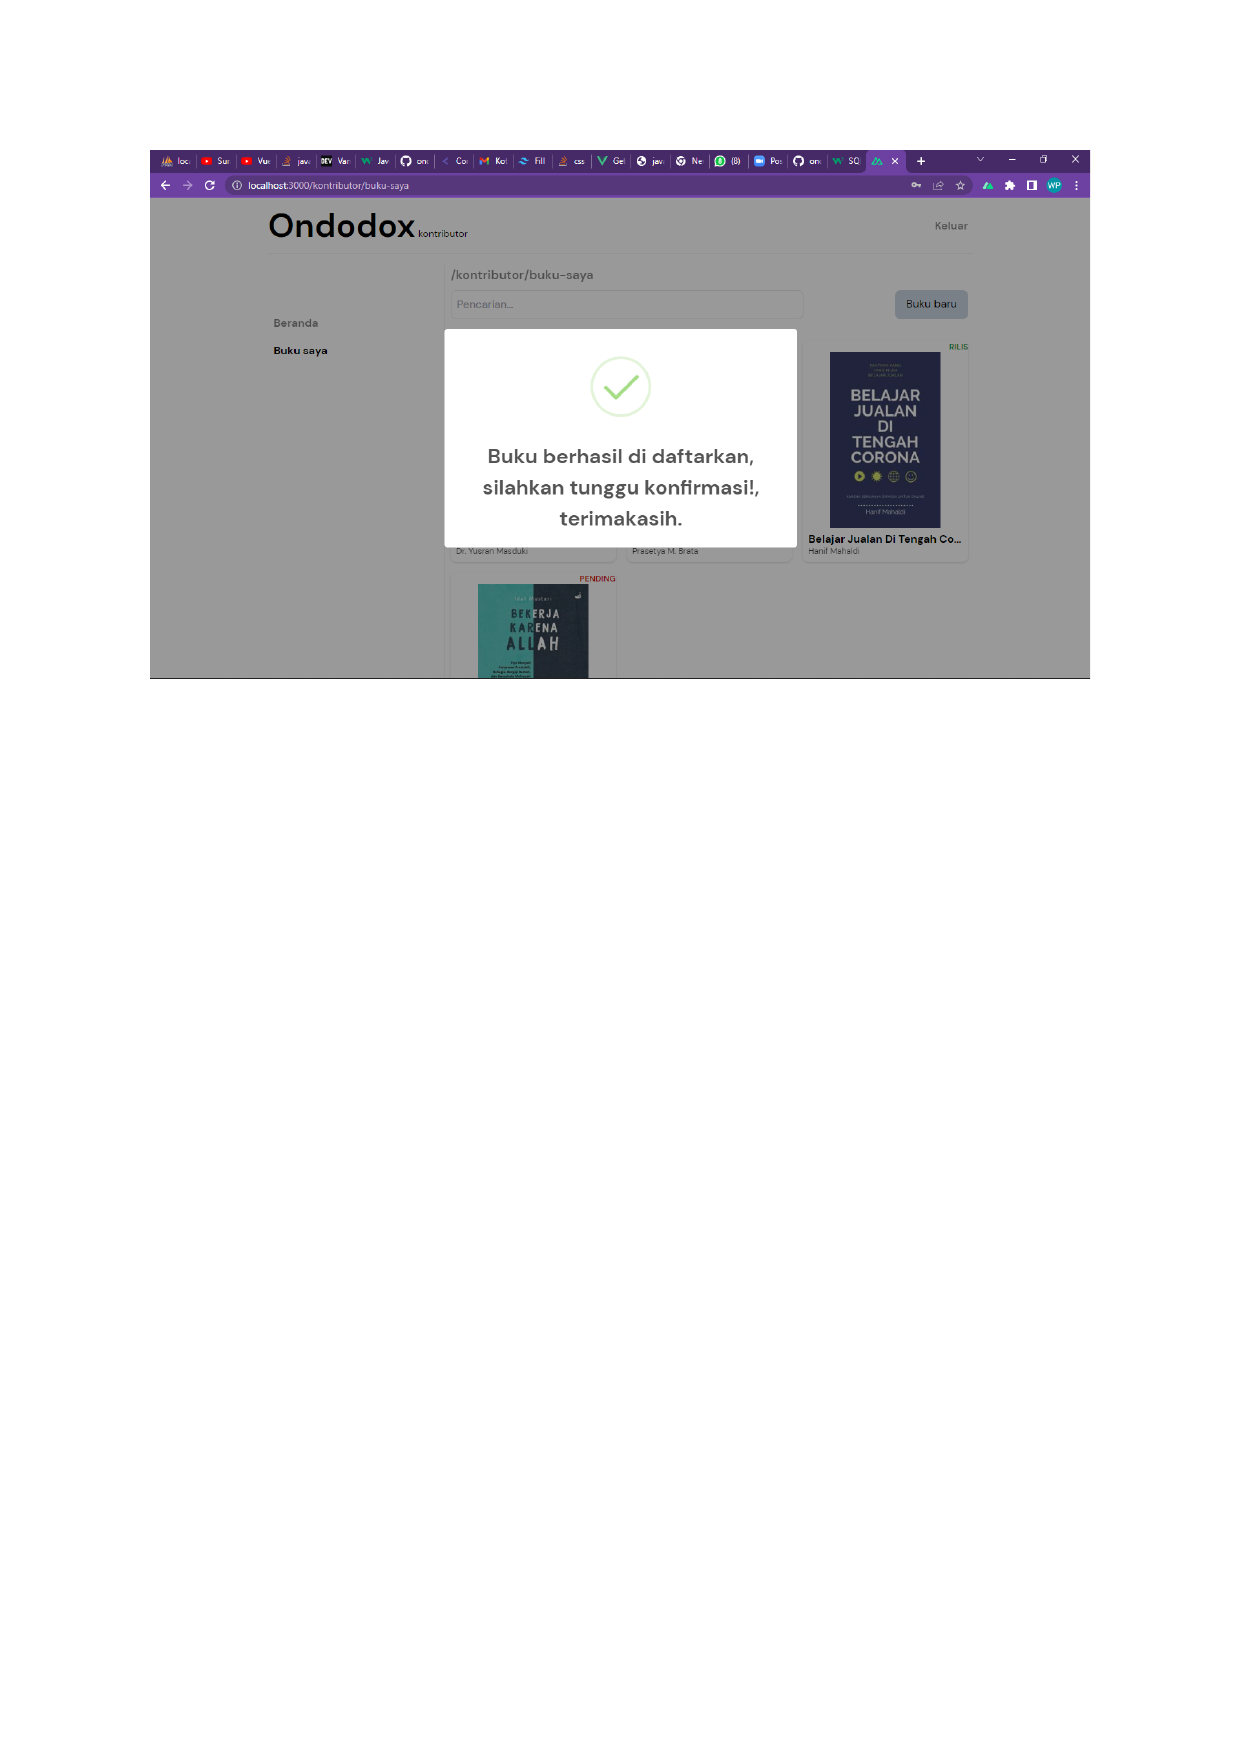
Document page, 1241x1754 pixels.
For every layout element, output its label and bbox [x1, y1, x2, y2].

picture [150, 150, 1091, 679]
